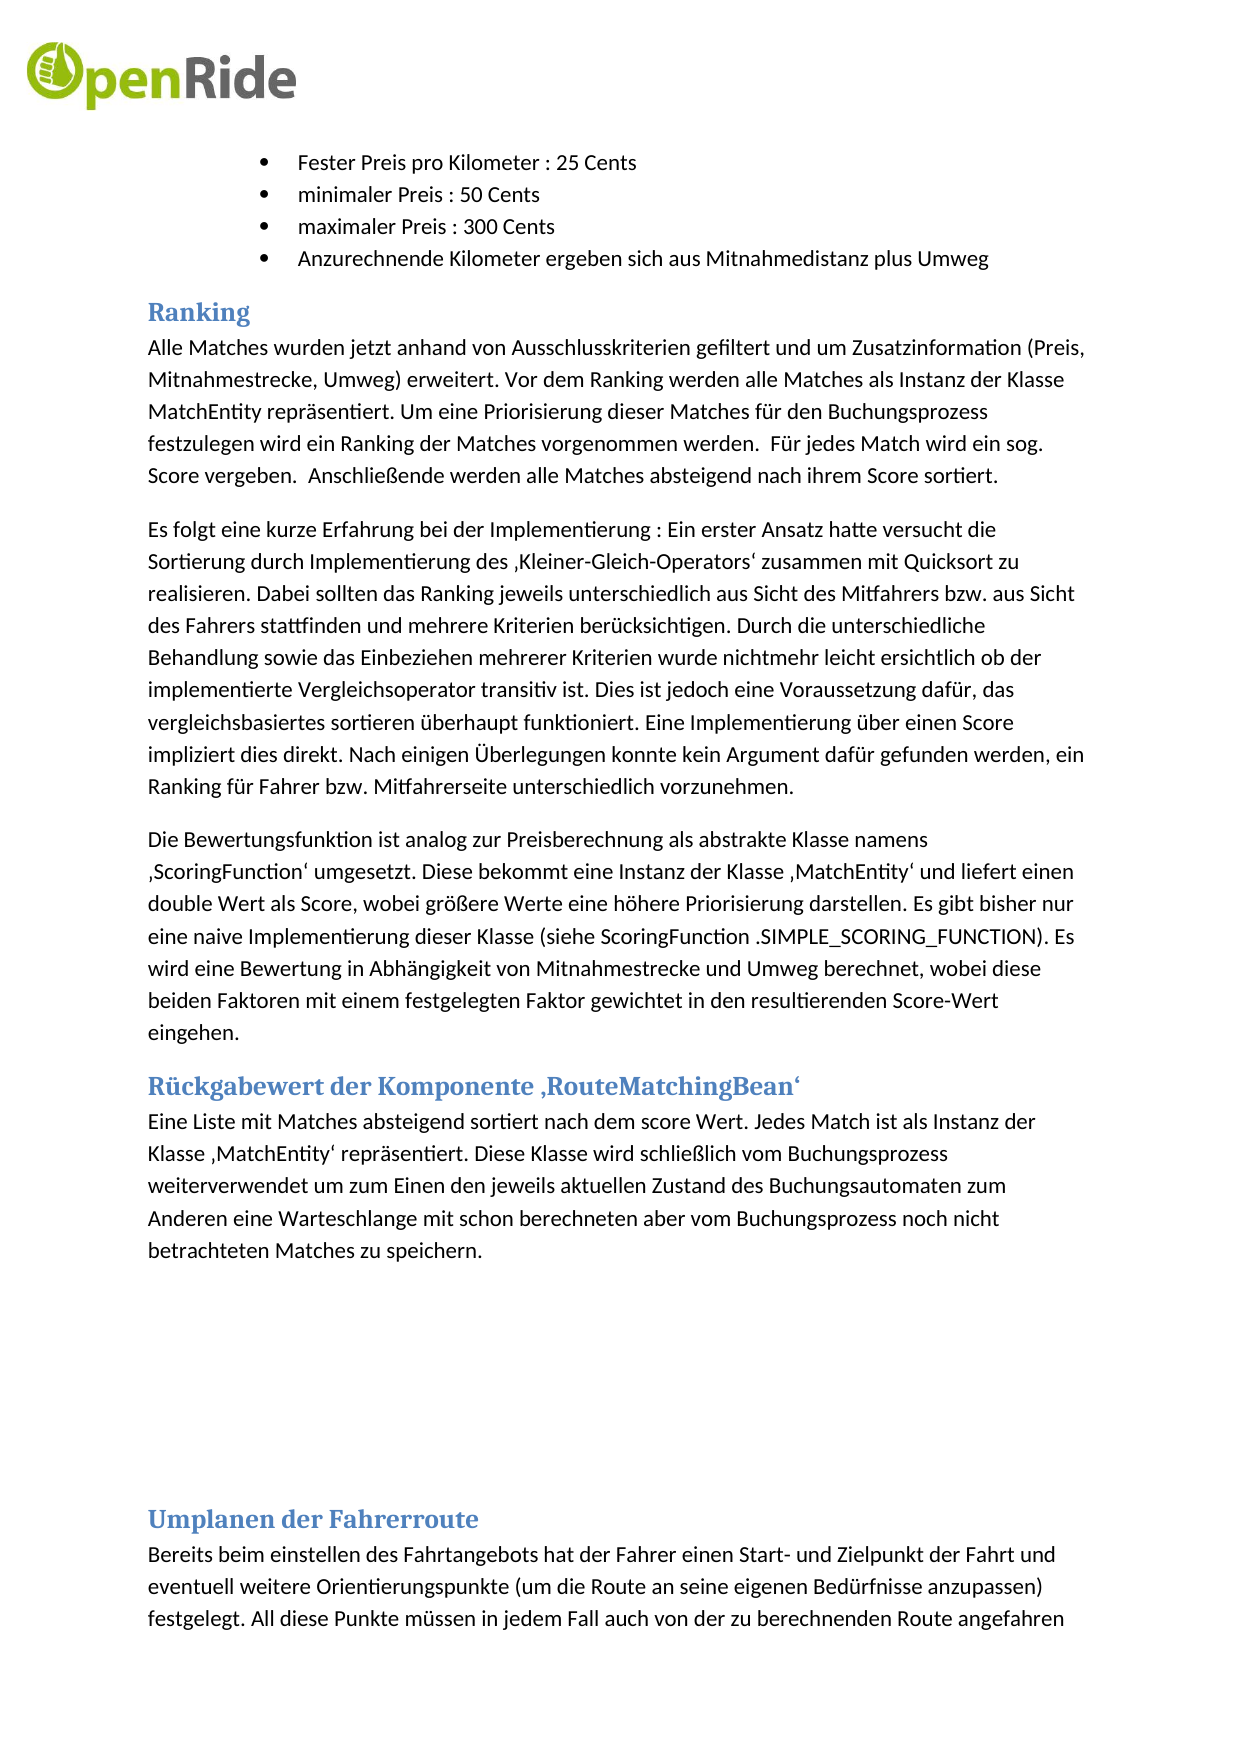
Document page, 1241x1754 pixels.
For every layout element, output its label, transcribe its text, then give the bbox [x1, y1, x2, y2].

subtitle Umplanen der Fahrerroute [148, 1504, 1093, 1536]
list Fester Preis pro Kilometer : 25 Cents [260, 148, 1093, 176]
subtitle Ranking [148, 297, 1093, 328]
picture [26, 42, 297, 111]
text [148, 1540, 1093, 1633]
list maximaler Preis : 300 Cents [260, 212, 1093, 240]
text Eine Liste mit Matches absteigend sortiert nach dem score Wert. Jedes Match ist als Instanz der Klasse ‚MatchEntity‘ repräsentiert. Diese Klasse wird schließlich vom Buchungsprozess weiterverwendet um zum Einen den jeweils aktuellen Zustand des Buchungsautomaten zum Anderen eine Warteschlange mit schon berechneten aber vom Buchungsprozess noch nicht betrachteten Matches zu speichern. [148, 1107, 1093, 1264]
text Die Bewertungsfunktion ist analog zur Preisberechnung als abstrakte Klasse namens ‚ScoringFunction‘ umgesetzt. Diese bekommt eine Instanz der Klasse ‚MatchEntity‘ und liefert einen double Wert als Score, wobei größere Werte eine höhere Priorisierung darstellen. Es gibt bisher nur eine naive Implementierung dieser Klasse (siehe ScoringFunction .SIMPLE_SCORING_FUNCTION). Es wird eine Bewertung in Abhängigkeit von Mitnahmestrecke und Umweg berechnet, wobei diese beiden Faktoren mit einem festgelegten Faktor gewichtet in den resultierenden Score-Wert eingehen. [148, 825, 1093, 1046]
list minimaler Preis : 50 Cents [260, 180, 1093, 208]
text Alle Matches wurden jetzt anhand von Ausschlusskriterien gefiltert und um Zusatzinformation (Preis, Mitnahmestrecke, Umweg) erweitert. Vor dem Ranking werden alle Matches als Instanz der Klasse MatchEntity repräsentiert. Um eine Priorisierung dieser Matches für den Buchungsprozess festzulegen wird ein Ranking der Matches vorgenommen werden. Für jedes Match wird ein sog. Score vergeben. Anschließende werden alle Matches absteigend nach ihrem Score sortiert. [148, 333, 1093, 490]
subtitle Rückgabewert der Komponente ‚RouteMatchingBean‘ [148, 1071, 1093, 1102]
text Es folgt eine kurze Erfahrung bei der Implementierung : Ein erster Ansatz hatte versucht die Sortierung durch Implementierung des ‚Kleiner-Gleich-Operators‘ zusammen mit Quicksort zu realisieren. Dabei sollten das Ranking jeweils unterschiedlich aus Sicht des Mitfahrers bzw. aus Sicht des Fahrers stattfinden und mehrere Kriterien berücksichtigen. Durch die unterschiedliche Behandlung sowie das Einbeziehen mehrerer Kriterien wurde nichtmehr leicht ersichtlich ob der implementierte Vergleichsoperator transitiv ist. Dies ist jedoch eine Voraussetzung dafür, das vergleichsbasiertes sortieren überhaupt funktioniert. Eine Implementierung über einen Score impliziert dies direkt. Nach einigen Überlegungen konnte kein Argument dafür gefunden werden, ein Ranking für Fahrer bzw. Mitfahrerseite unterschiedlich vorzunehmen. [148, 515, 1093, 800]
list Anzurechnende Kilometer ergeben sich aus Mitnahmedistanz plus Umweg [260, 244, 1093, 272]
